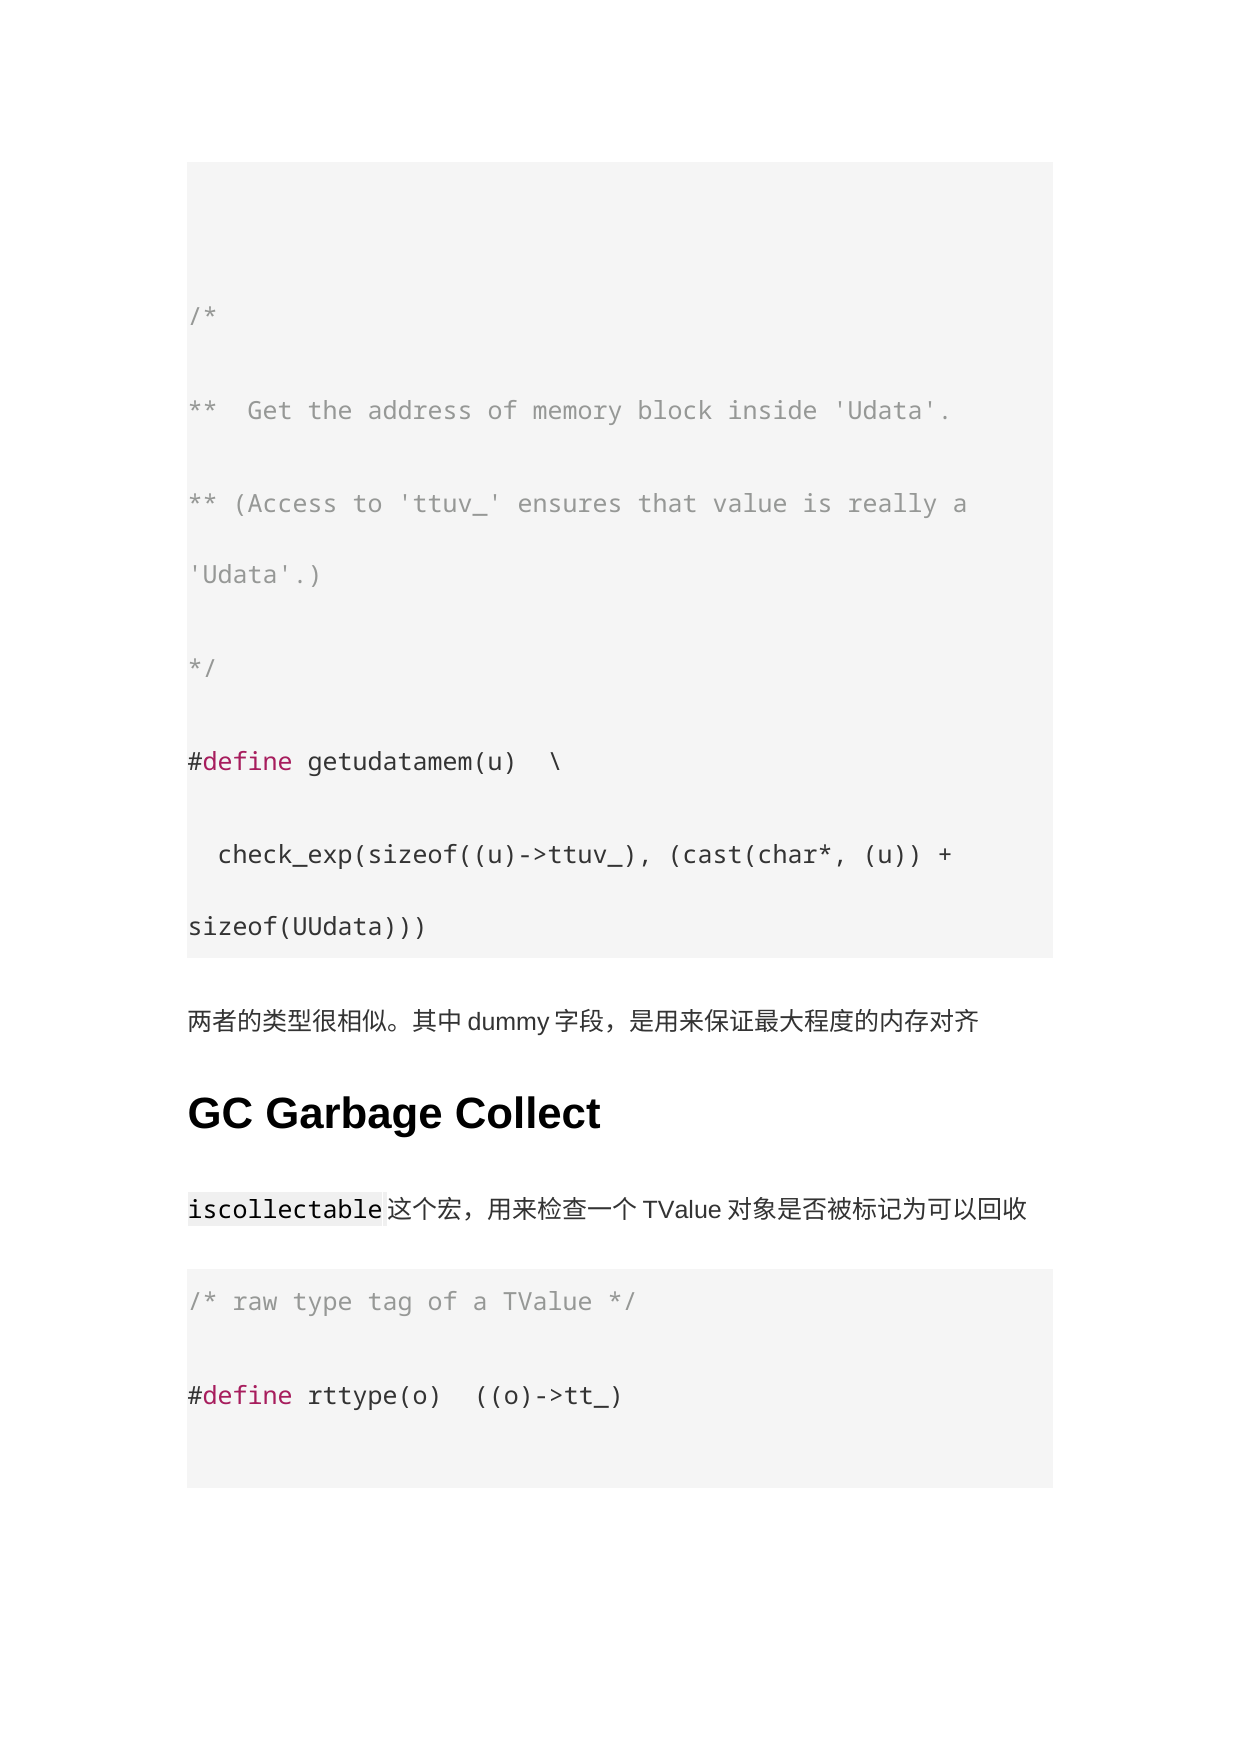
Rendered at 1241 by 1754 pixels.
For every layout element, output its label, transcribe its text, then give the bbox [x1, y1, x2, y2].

text GC Garbage Collect [187, 1080, 1053, 1145]
text /* raw type tag of a TValue */ [187, 1269, 1053, 1334]
text #define rttype(o) ((o)->tt_) [187, 1362, 1053, 1427]
text check_exp(sizeof((u)->ttuv_), (cast(char*, (u)) + sizeof(UUdata))) [187, 822, 1053, 958]
text iscollectable这个宏，用来检查一个TValue对象是否被标记为可以回收 [187, 1175, 1053, 1240]
text /* [187, 284, 1053, 349]
text #define getudatamem(u) \ [187, 728, 1053, 793]
text ** (Access to 'ttuv_' ensures that value is really a 'Udata'.) [187, 470, 1053, 607]
text ** Get the address of memory block inside 'Udata'. [187, 377, 1053, 442]
text */ [187, 635, 1053, 700]
text 两者的类型很相似。其中dummy字段，是用来保证最大程度的内存对齐 [187, 987, 1053, 1052]
